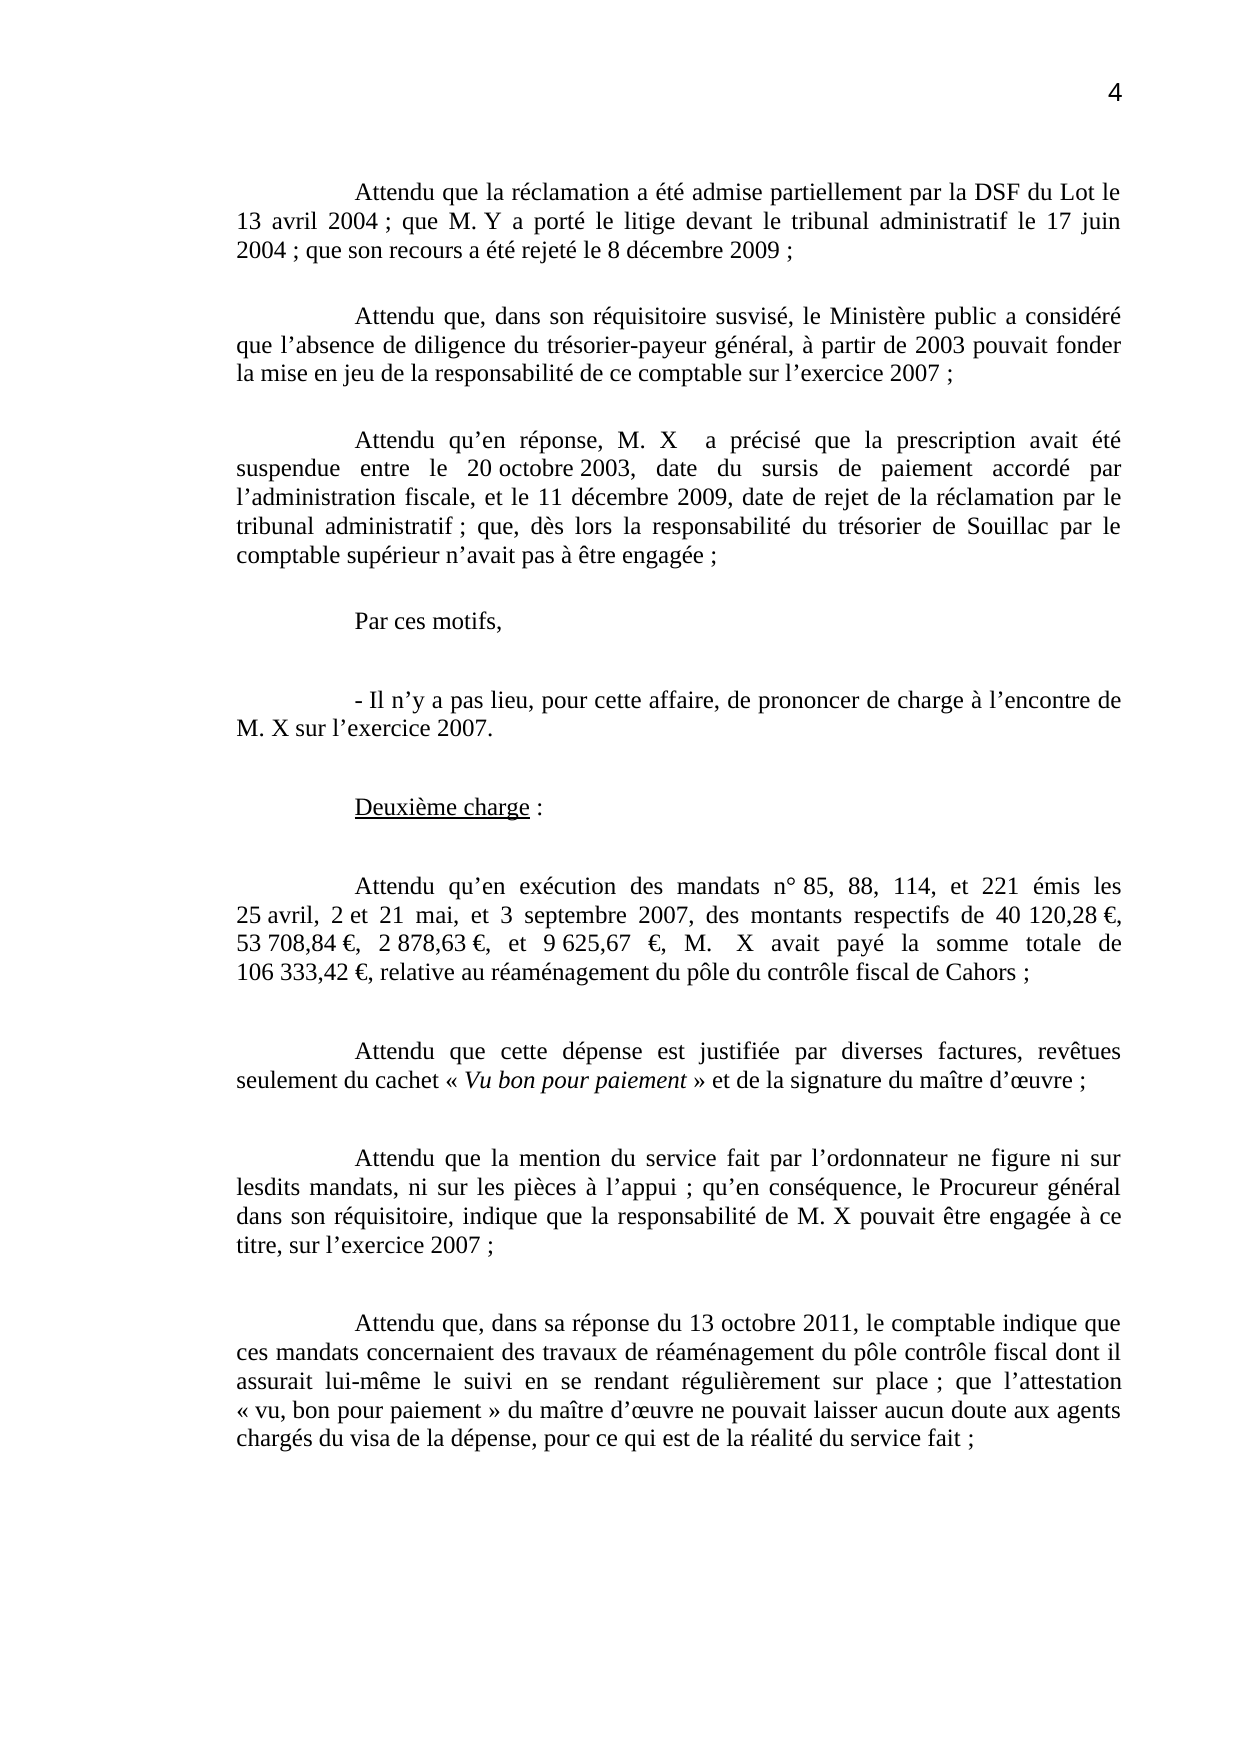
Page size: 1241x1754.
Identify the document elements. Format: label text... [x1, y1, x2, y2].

text Par ces motifs, [236, 606, 1122, 635]
text Attendu que la mention du service fait par l’ordonnateur ne figure ni sur lesdits mandats, ni sur les pièces à l’appui ; qu’en conséquence, le Procureur général dans son réquisitoire, indique que la responsabilité de M. X pouvait être engagée à ce titre, sur l’exercice 2007 ; [236, 1143, 1122, 1258]
text Attendu qu’en réponse, M. X a précisé que la prescription avait été suspendue entre le 20 octobre 2003, date du sursis de paiement accordé par l’administration fiscale, et le 11 décembre 2009, date de rejet de la réclamation par le tribunal administratif ; que, dès lors la responsabilité du trésorier de Souillac par le comptable supérieur n’avait pas à être engagée ; [236, 425, 1122, 568]
text Attendu qu’en exécution des mandats n° 85, 88, 114, et 221 émis les 25 avril, 2 et 21 mai, et 3 septembre 2007, des montants respectifs de 40 120,28 €, 53 708,84 €, 2 878,63 €, et 9 625,67 €, M. X avait payé la somme totale de 106 333,42 €, relative au réaménagement du pôle du contrôle fiscal de Cahors ; [236, 871, 1122, 986]
text Attendu que, dans son réquisitoire susvisé, le Ministère public a considéré que l’absence de diligence du trésorier-payeur général, à partir de 2003 pouvait fonder la mise en jeu de la responsabilité de ce comptable sur l’exercice 2007 ; [236, 301, 1122, 387]
text Attendu que cette dépense est justifiée par diverses factures, revêtues seulement du cachet « Vu bon pour paiement » et de la signature du maître d’œuvre ; [236, 1036, 1122, 1093]
text Attendu que, dans sa réponse du 13 octobre 2011, le comptable indique que ces mandats concernaient des travaux de réaménagement du pôle contrôle fiscal dont il assurait lui-même le suivi en se rendant régulièrement sur place ; que l’attestation « vu, bon pour paiement » du maître d’œuvre ne pouvait laisser aucun doute aux agents chargés du visa de la dépense, pour ce qui est de la réalité du service fait ; [236, 1308, 1122, 1452]
text Deuxième charge : [236, 792, 1122, 821]
text Attendu que la réclamation a été admise partiellement par la DSF du Lot le 13 avril 2004 ; que M. Y a porté le litige devant le tribunal administratif le 17 juin 2004 ; que son recours a été rejeté le 8 décembre 2009 ; [236, 177, 1122, 263]
text - Il n’y a pas lieu, pour cette affaire, de prononcer de charge à l’encontre de M. X sur l’exercice 2007. [236, 685, 1122, 742]
